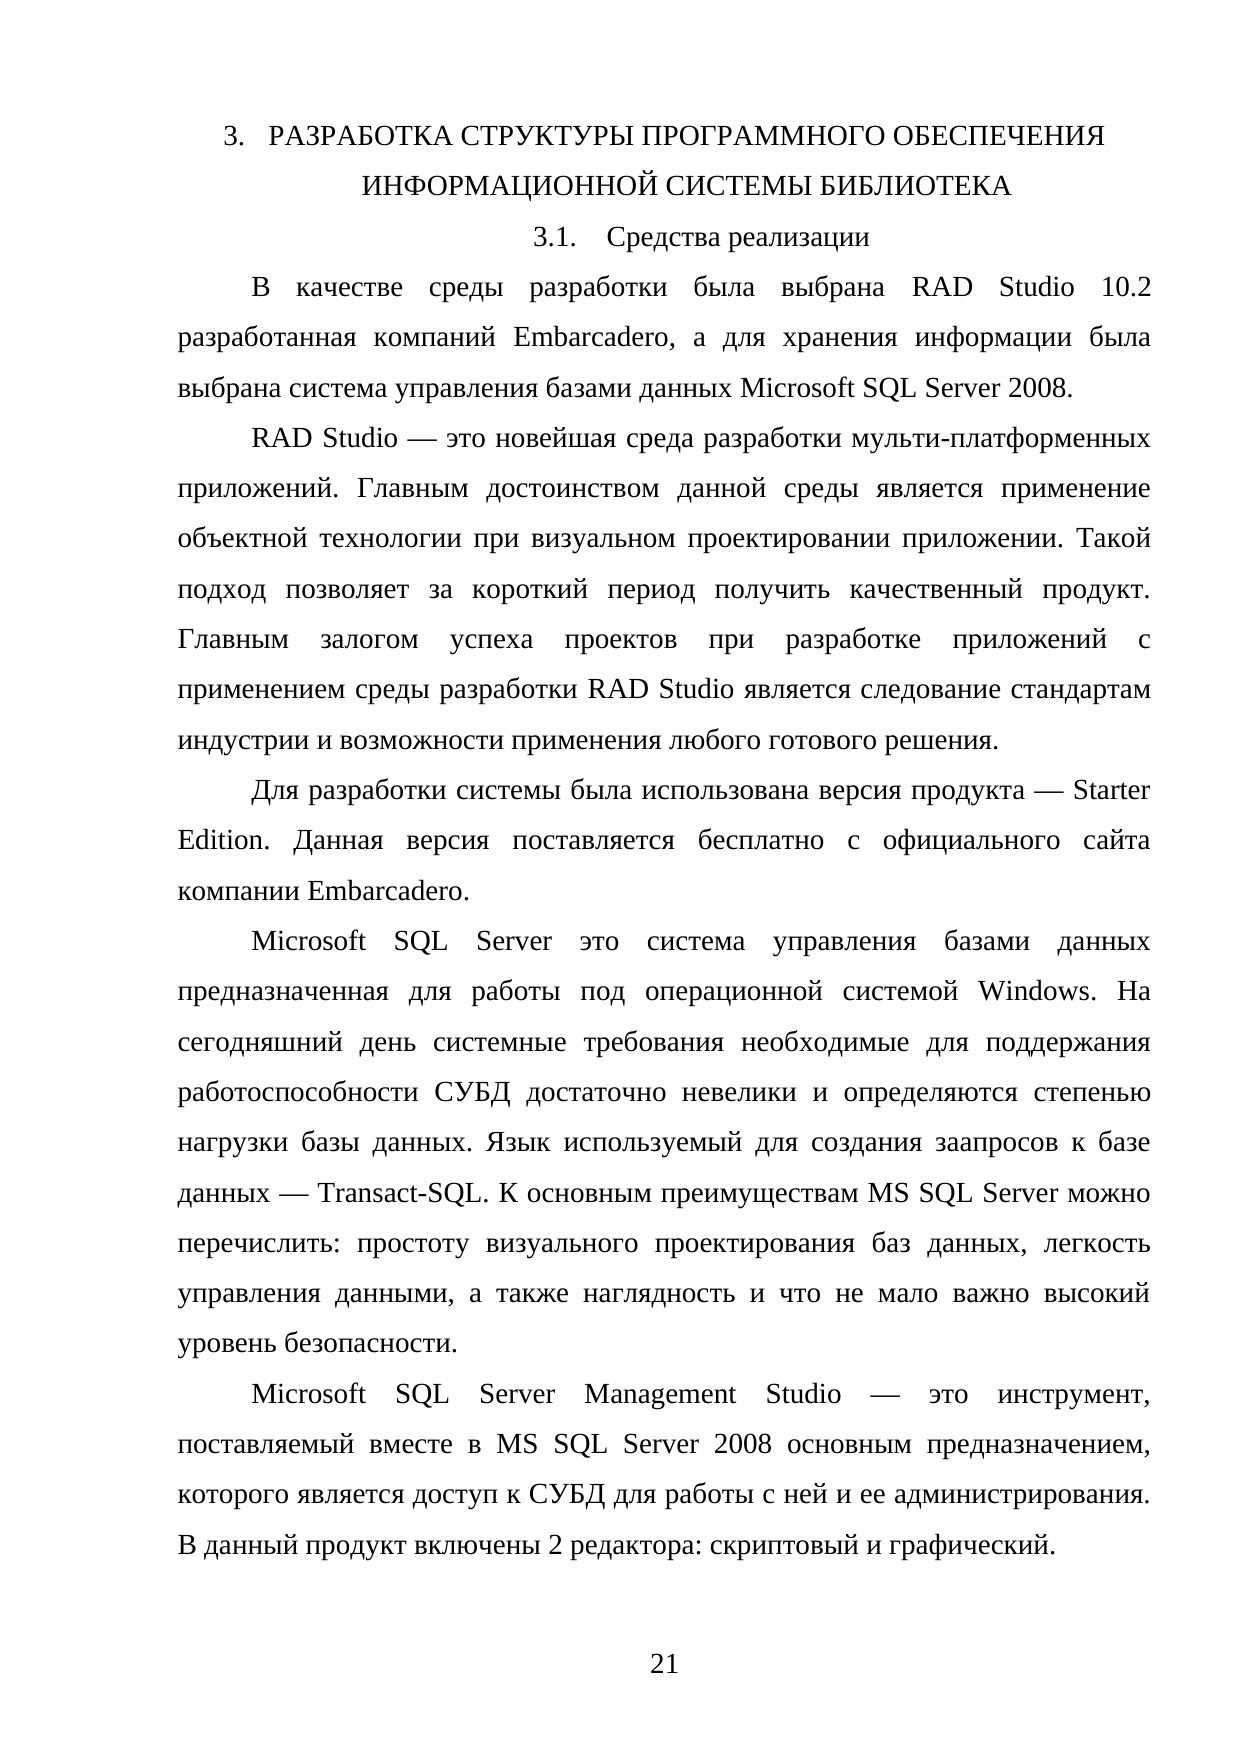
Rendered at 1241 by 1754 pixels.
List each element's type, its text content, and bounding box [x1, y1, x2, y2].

subtitle РАЗРАБОТКА СТРУКТУРЫ ПРОГРАММНОГО ОБЕСПЕЧЕНИЯ ИНФОРМАЦИОННОЙ СИСТЕМЫ БИБЛИОТЕКА [177, 118, 1152, 202]
list RAD Studio — это новейшая среда разработки мульти-платформенных приложений. Главным достоинством данной среды является применение объектной технологии при визуальном проектировании приложении. Такой подход позволяет за короткий период получить качественный продукт. Главным залогом успеха проектов при разработке приложений с применением среды разработки RAD Studio является следование стандартам индустрии и возможности применения любого готового решения. [177, 420, 1152, 755]
list Для разработки системы была использована версия продукта — Starter Edition. Данная версия поставляется бесплатно с официального сайта компании Embarcadero. [177, 772, 1152, 906]
list В качестве среды разработки была выбрана RAD Studio 10.2 разработанная компаний Embarcadero, а для хранения информации была выбрана система управления базами данных Microsoft SQL Server 2008. [177, 269, 1152, 403]
list Microsoft SQL Server это система управления базами данных предназначенная для работы под операционной системой Windows. На сегодняшний день системные требования необходимые для поддержания работоспособности СУБД достаточно невелики и определяются степенью нагрузки базы данных. Язык используемый для создания заапросов к базе данных — Transact-SQL. К основным преимуществам MS SQL Server можно перечислить: простоту визуального проектирования баз данных, легкость управления данными, а также наглядность и что не мало важно высокий уровень безопасности. [177, 923, 1152, 1359]
list Microsoft SQL Server Management Studio — это инструмент, поставляемый вместе в MS SQL Server 2008 основным предназначением, которого является доступ к СУБД для работы с ней и ее администрирования. В данный продукт включены 2 редактора: скриптовый и графический. [177, 1376, 1152, 1560]
subtitle Средства реализации [177, 219, 1152, 252]
